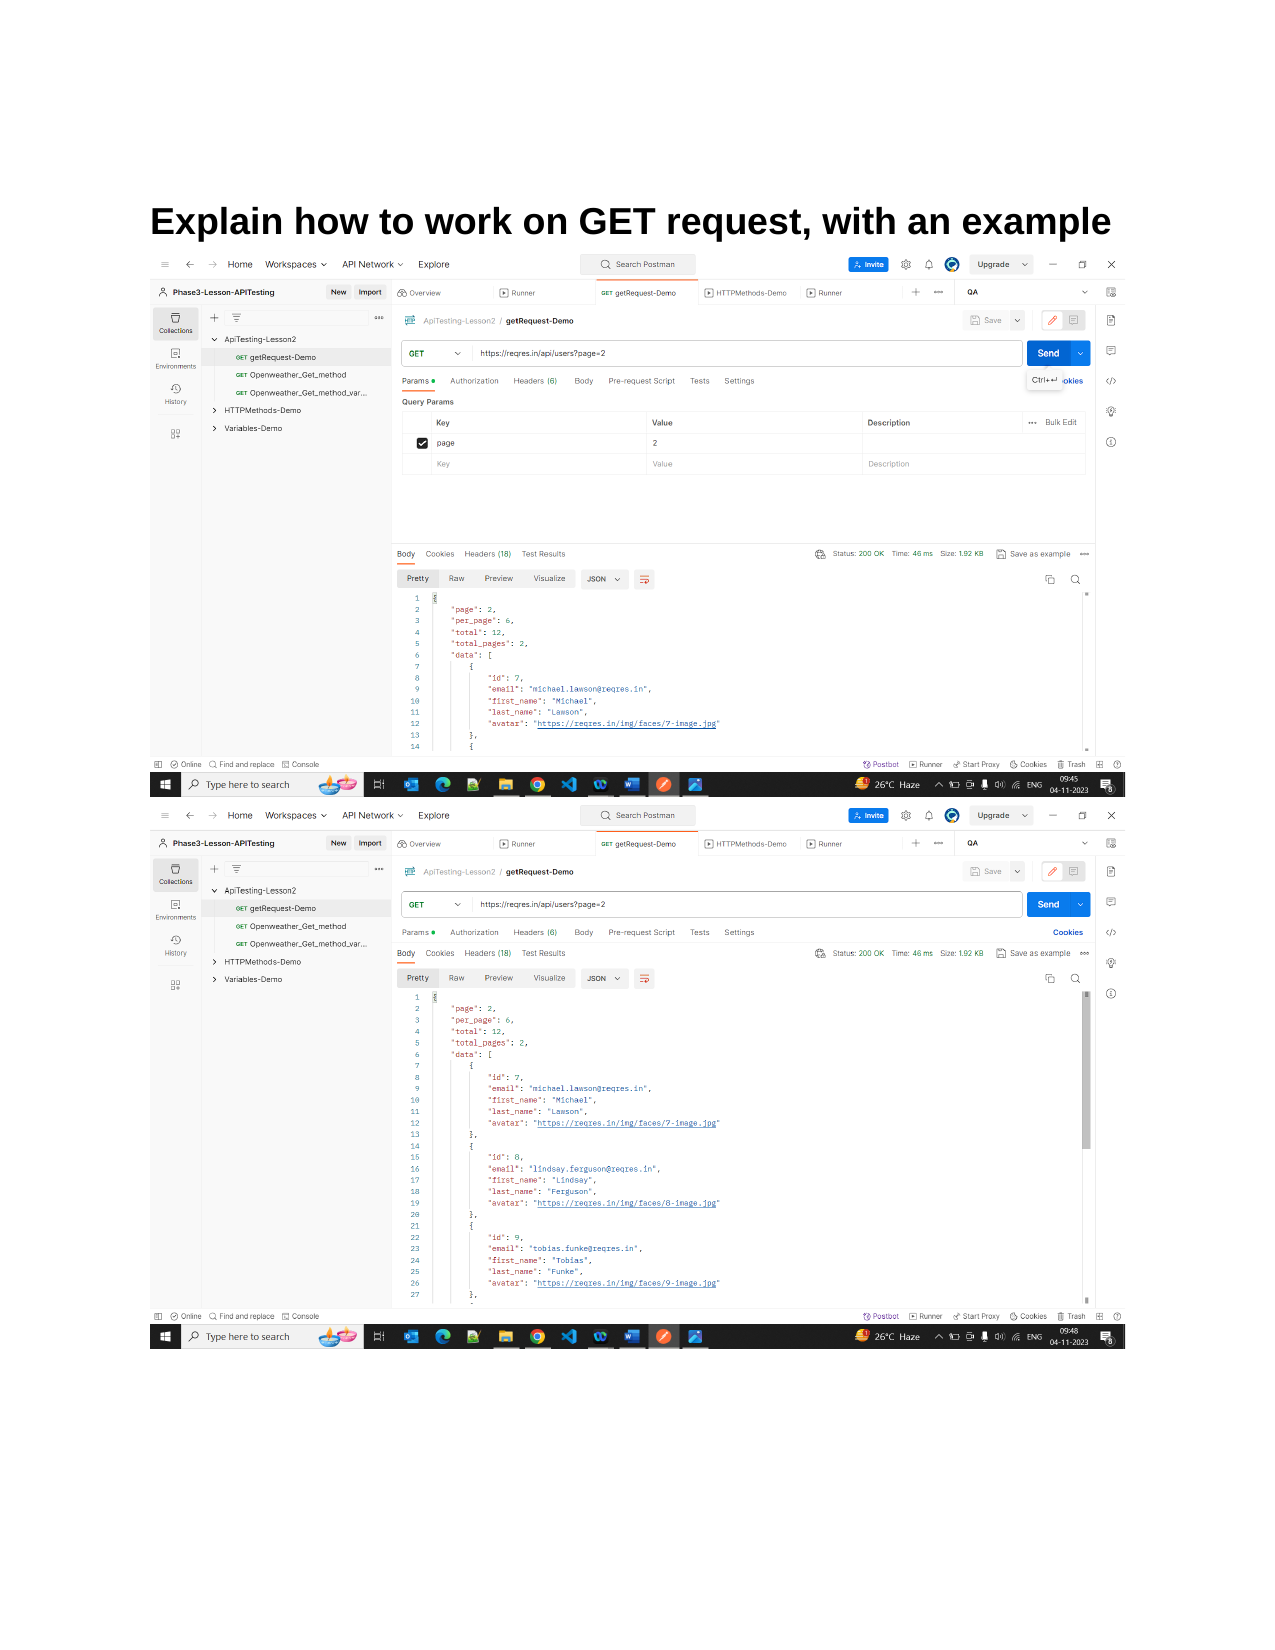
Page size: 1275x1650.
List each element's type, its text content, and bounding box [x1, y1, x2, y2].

text Explain how to work on GET request, with an example [150, 199, 1125, 243]
picture [150, 249, 1125, 797]
picture [150, 801, 1125, 1349]
